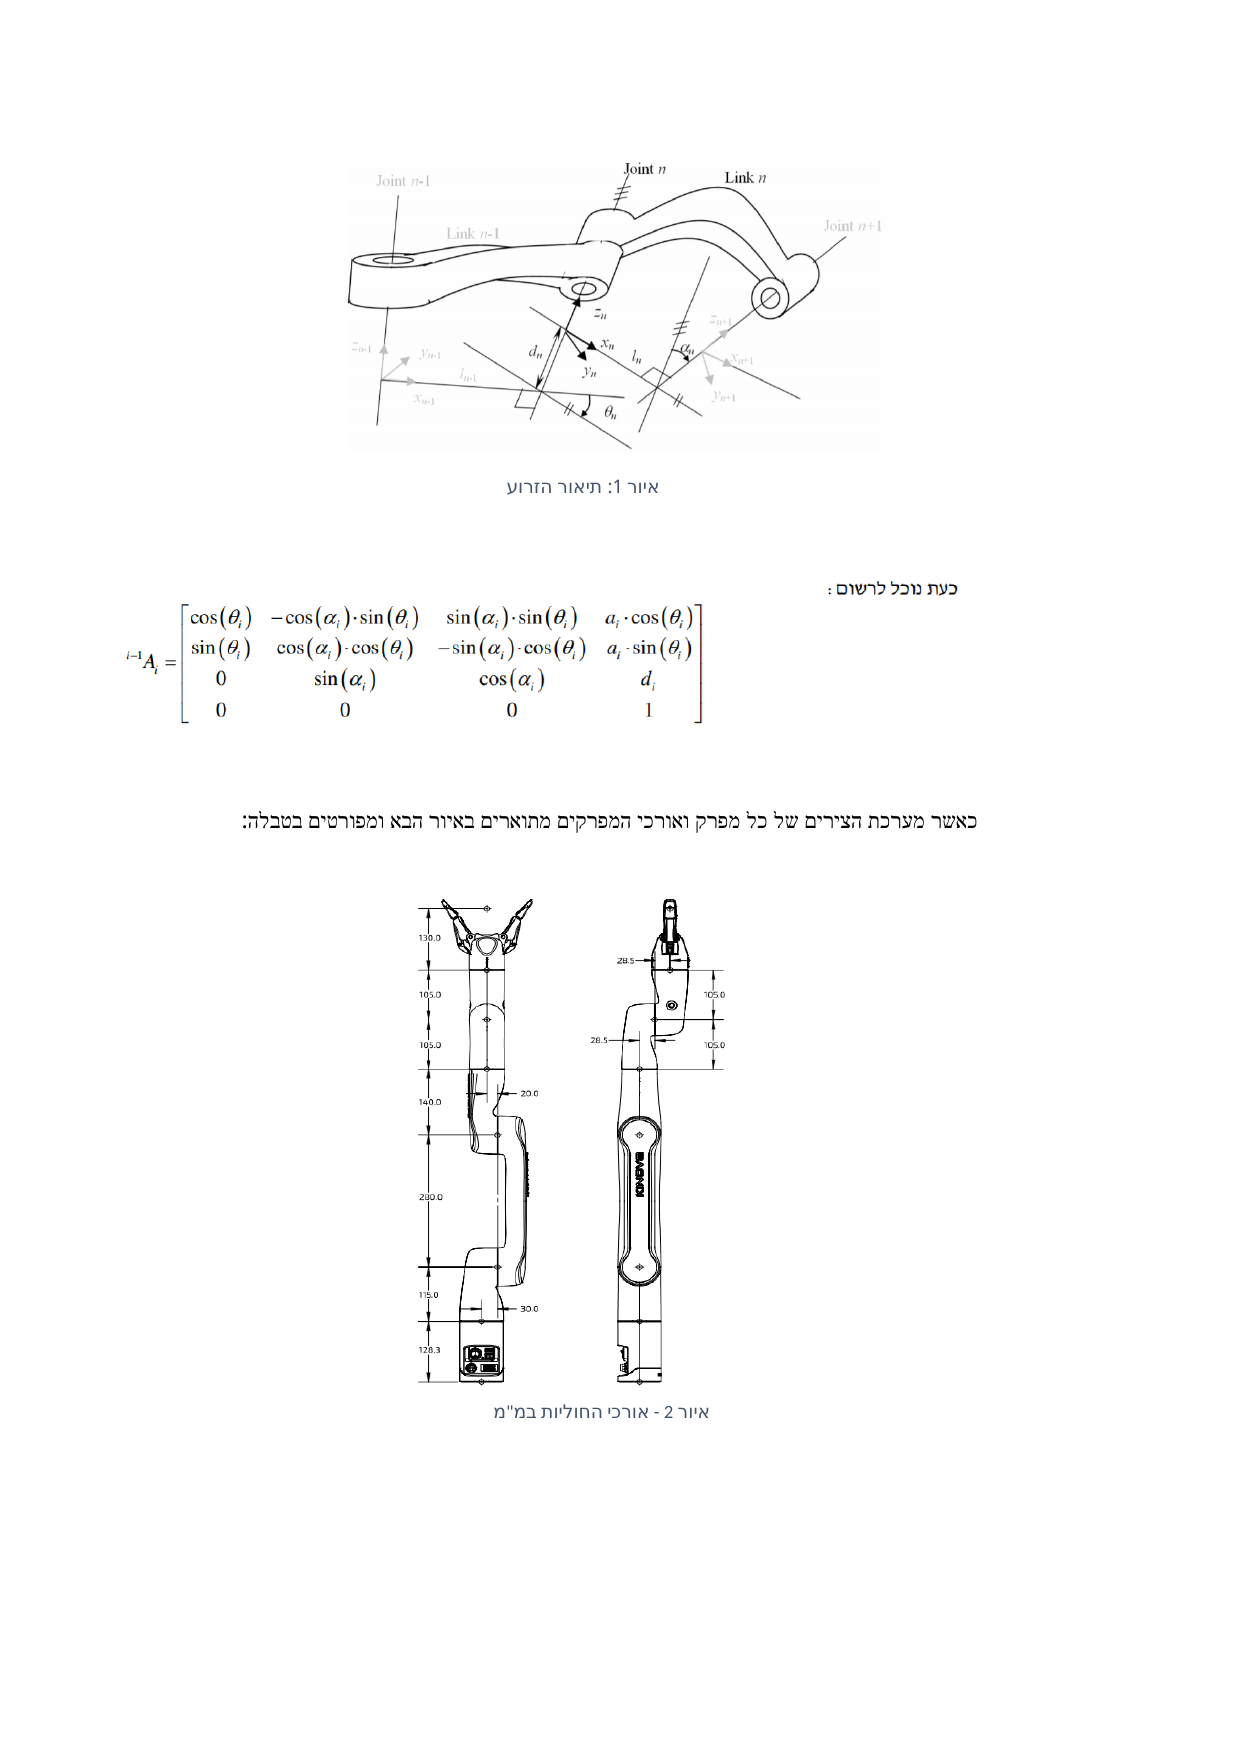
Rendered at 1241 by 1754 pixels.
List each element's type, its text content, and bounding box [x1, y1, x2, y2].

picture [112, 569, 979, 747]
text איור 1: תיאור הזרוע [187, 476, 1016, 502]
picture [397, 899, 769, 1387]
text כאשר מערכת הצירים של כל מפרק ואורכי המפרקים מתוארים באיור הבא ומפורטים בטבלה: [187, 808, 1016, 838]
text איור 2 - אורכי החוליות במ"מ [187, 1400, 1016, 1423]
picture [259, 150, 907, 462]
